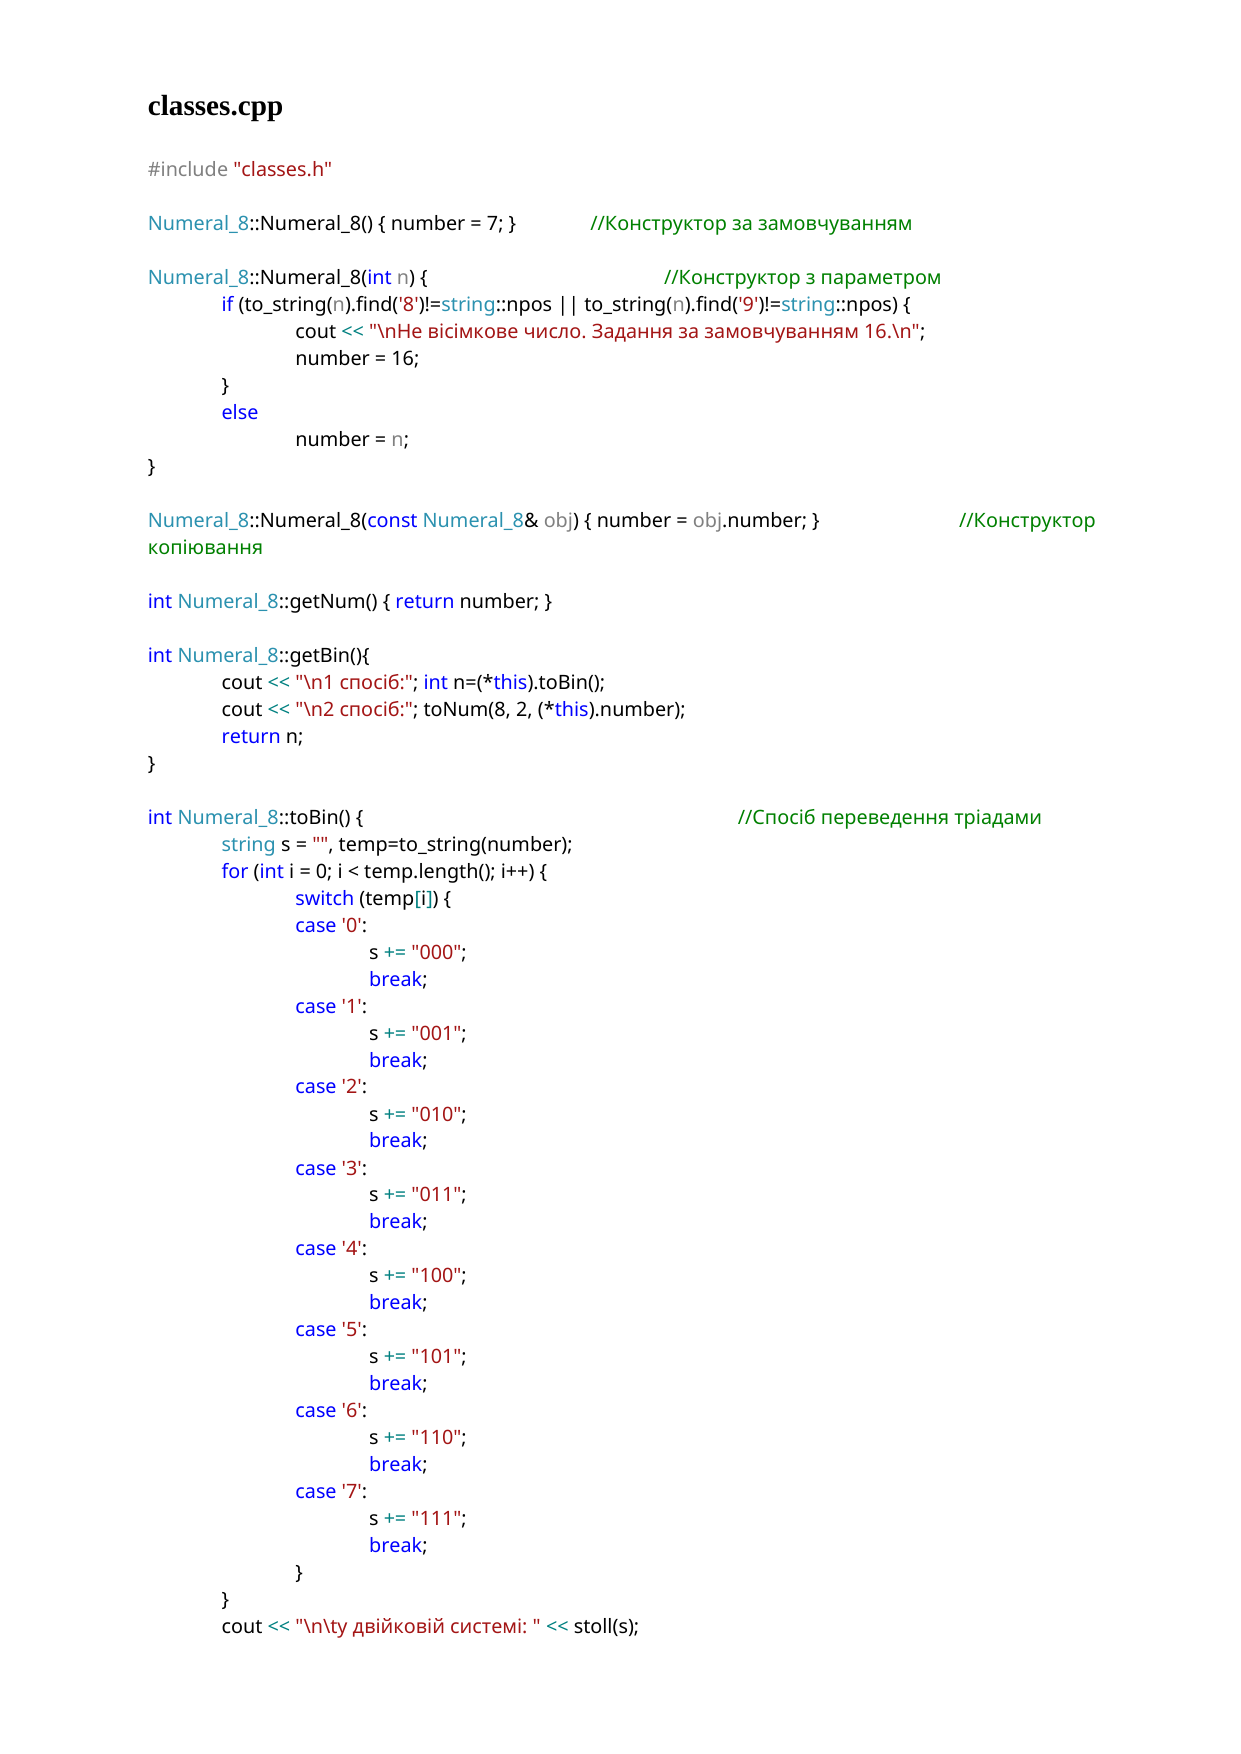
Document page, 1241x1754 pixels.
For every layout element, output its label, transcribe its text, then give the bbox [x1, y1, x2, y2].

text number = n; [148, 425, 1152, 452]
text } [148, 749, 1152, 776]
text s += "110"; [148, 1423, 1152, 1451]
text break; [148, 1127, 1152, 1154]
text case '5': [148, 1316, 1152, 1343]
text } [148, 452, 1152, 479]
text case '2': [148, 1073, 1152, 1100]
text cout << "\n1 спосiб:"; int n=(*this).toBin(); [148, 668, 1152, 695]
text cout << "\nНе вiсiмкове число. Задання за замовчуванням 16.\n"; [148, 317, 1152, 344]
text s += "000"; [148, 938, 1152, 965]
text s += "111"; [148, 1504, 1152, 1531]
text break; [148, 1451, 1152, 1477]
text s += "011"; [148, 1181, 1152, 1208]
text } [148, 371, 1152, 398]
text switch (temp[i]) { [148, 884, 1152, 911]
text } [148, 1558, 1152, 1585]
text } [148, 1585, 1152, 1612]
text s += "001"; [148, 1019, 1152, 1046]
text for (int i = 0; i < temp.length(); i++) { [148, 857, 1152, 884]
text s += "101"; [148, 1343, 1152, 1369]
text case '4': [148, 1235, 1152, 1262]
text if (to_string(n).find('8')!=string::npos || to_string(n).find('9')!=string::npos) { [148, 290, 1152, 317]
text #include "classes.h" [148, 156, 1152, 182]
text int Numeral_8::getNum() { return number; } [148, 587, 1152, 614]
text break; [148, 965, 1152, 992]
text case '7': [148, 1477, 1152, 1504]
text case '0': [148, 911, 1152, 938]
text number = 16; [148, 344, 1152, 371]
text break; [148, 1369, 1152, 1397]
text cout << "\n\tу двiйковiй системi: " << stoll(s); [148, 1612, 1152, 1639]
text Numeral_8::Numeral_8() { number = 7; } //Конструктор за замовчуванням [148, 209, 1152, 236]
text break; [148, 1208, 1152, 1235]
text case '6': [148, 1397, 1152, 1423]
text break; [148, 1289, 1152, 1316]
text s += "010"; [148, 1100, 1152, 1127]
text break; [148, 1046, 1152, 1073]
text case '1': [148, 992, 1152, 1019]
text break; [148, 1531, 1152, 1558]
text string s = "", temp=to_string(number); [148, 830, 1152, 857]
text classes.cpp [148, 88, 1152, 122]
text s += "100"; [148, 1262, 1152, 1289]
text int Numeral_8::toBin() { //Спосіб переведення тріадами [148, 803, 1152, 830]
text Numeral_8::Numeral_8(int n) { //Конструктор з параметром [148, 263, 1152, 290]
text return n; [148, 722, 1152, 749]
text else [148, 398, 1152, 425]
text Numeral_8::Numeral_8(const Numeral_8& obj) { number = obj.number; } //Конструктор копіювання [148, 506, 1152, 560]
text int Numeral_8::getBin(){ [148, 641, 1152, 668]
text case '3': [148, 1154, 1152, 1181]
text cout << "\n2 спосiб:"; toNum(8, 2, (*this).number); [148, 695, 1152, 722]
